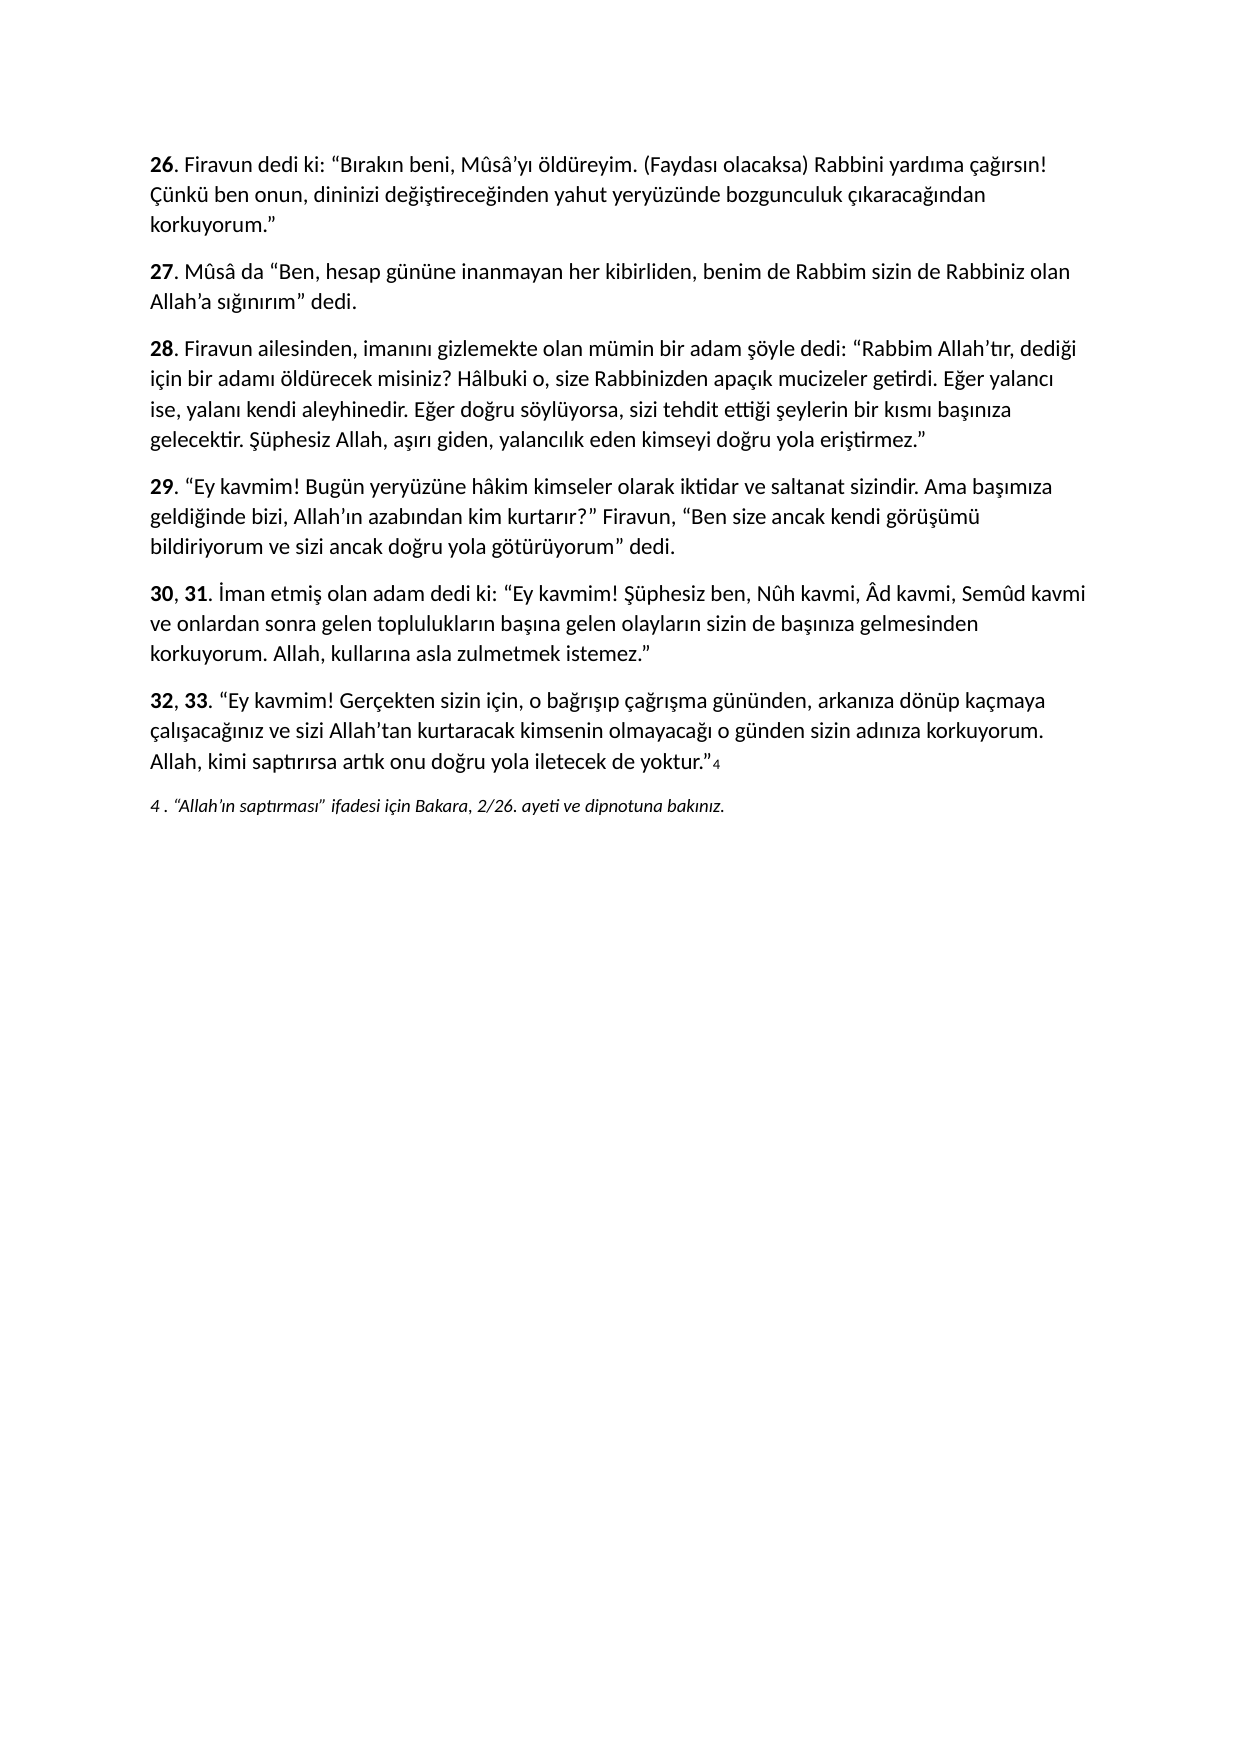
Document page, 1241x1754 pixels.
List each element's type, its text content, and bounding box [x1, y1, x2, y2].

text 27. Mûsâ da “Ben, hesap gününe inanmayan her kibirliden, benim de Rabbim sizin de Rabbiniz olan Allah’a sığınırım” dedi. [150, 257, 1090, 316]
text 4 . “Allah’ın saptırması” ifadesi için Bakara, 2/26. ayeti ve dipnotuna bakınız. [150, 794, 1090, 817]
text 32, 33. “Ey kavmim! Gerçekten sizin için, o bağrışıp çağrışma gününden, arkanıza dönüp kaçmaya çalışacağınız ve sizi Allah’tan kurtaracak kimsenin olmayacağı o günden sizin adınıza korkuyorum. Allah, kimi saptırırsa artık onu doğru yola iletecek de yoktur.”4 [150, 686, 1090, 775]
text 26. Firavun dedi ki: “Bırakın beni, Mûsâ’yı öldüreyim. (Faydası olacaksa) Rabbini yardıma çağırsın! Çünkü ben onun, dininizi değiştireceğinden yahut yeryüzünde bozgunculuk çıkaracağından korkuyorum.” [150, 150, 1090, 238]
text 28. Firavun ailesinden, imanını gizlemekte olan mümin bir adam şöyle dedi: “Rabbim Allah’tır, dediği için bir adamı öldürecek misiniz? Hâlbuki o, size Rabbinizden apaçık mucizeler getirdi. Eğer yalancı ise, yalanı kendi aleyhinedir. Eğer doğru söylüyorsa, sizi tehdit ettiği şeylerin bir kısmı başınıza gelecektir. Şüphesiz Allah, aşırı giden, yalancılık eden kimseyi doğru yola eriştirmez.” [150, 334, 1090, 453]
text 30, 31. İman etmiş olan adam dedi ki: “Ey kavmim! Şüphesiz ben, Nûh kavmi, Âd kavmi, Semûd kavmi ve onlardan sonra gelen toplulukların başına gelen olayların sizin de başınıza gelmesinden korkuyorum. Allah, kullarına asla zulmetmek istemez.” [150, 579, 1090, 668]
text 29. “Ey kavmim! Bugün yeryüzüne hâkim kimseler olarak iktidar ve saltanat sizindir. Ama başımıza geldiğinde bizi, Allah’ın azabından kim kurtarır?” Firavun, “Ben size ancak kendi görüşümü bildiriyorum ve sizi ancak doğru yola götürüyorum” dedi. [150, 472, 1090, 560]
